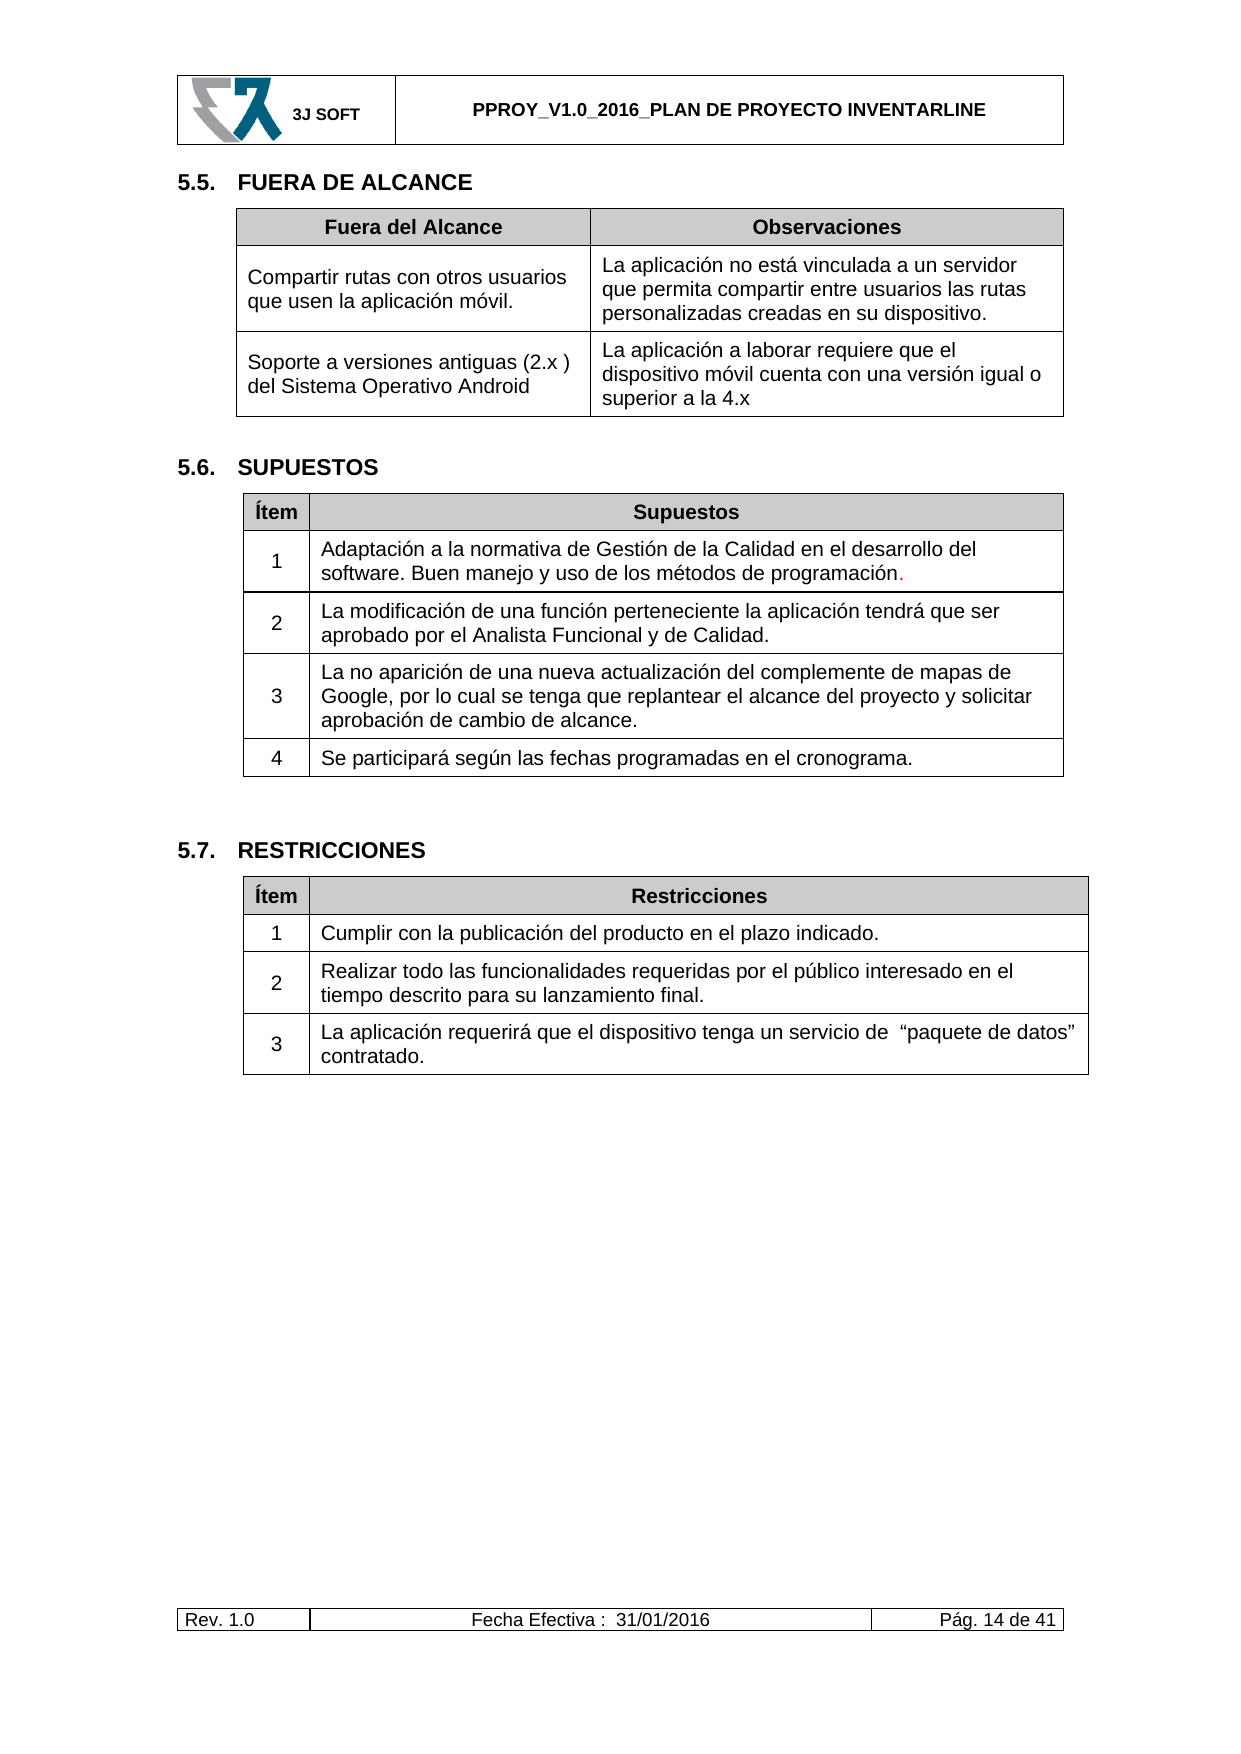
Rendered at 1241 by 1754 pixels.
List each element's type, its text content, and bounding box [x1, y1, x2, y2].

subtitle FUERA DE ALCANCE [177, 169, 1063, 195]
table_cell Compartir rutas con otros usuarios que usen la aplicación móvil. [237, 246, 590, 331]
picture [189, 76, 284, 144]
table_cell 3 [244, 1014, 309, 1074]
table_header Ítem [244, 494, 309, 530]
subtitle SUPUESTOS [177, 454, 1063, 480]
table_cell Se participará según las fechas programadas en el cronograma. [310, 739, 1063, 776]
table_cell La modificación de una función perteneciente la aplicación tendrá que ser aprobado por el Analista Funcional y de Calidad. [310, 593, 1063, 653]
table_header Observaciones [591, 209, 1063, 245]
table_cell Adaptación a la normativa de Gestión de la Calidad en el desarrollo del software. Buen manejo y uso de los métodos de programación. [310, 531, 1063, 591]
table_cell Cumplir con la publicación del producto en el plazo indicado. [310, 915, 1088, 951]
table_cell Realizar todo las funcionalidades requeridas por el público interesado en el tiempo descrito para su lanzamiento final. [310, 952, 1088, 1013]
subtitle RESTRICCIONES [177, 837, 1063, 864]
table_cell La aplicación requerirá que el dispositivo tenga un servicio de “paquete de datos” contratado. [310, 1014, 1088, 1074]
table_header Supuestos [310, 494, 1063, 530]
table_cell La aplicación no está vinculada a un servidor que permita compartir entre usuarios las rutas personalizadas creadas en su dispositivo. [591, 246, 1063, 331]
table_header Ítem [244, 877, 309, 914]
table_cell La aplicación a laborar requiere que el dispositivo móvil cuenta con una versión igual o superior a la 4.x [591, 332, 1063, 416]
table_cell La no aparición de una nueva actualización del complemente de mapas de Google, por lo cual se tenga que replantear el alcance del proyecto y solicitar aprobación de cambio de alcance. [310, 654, 1063, 738]
table_cell 4 [244, 739, 309, 776]
table_cell 1 [244, 531, 309, 591]
table_cell Soporte a versiones antiguas (2.x ) del Sistema Operativo Android [237, 332, 590, 416]
table_cell 3 [244, 654, 309, 738]
table_cell 2 [244, 593, 309, 653]
table_header Restricciones [310, 877, 1088, 914]
table_header Fuera del Alcance [237, 209, 590, 245]
table_cell 2 [244, 952, 309, 1013]
table_cell 1 [244, 915, 309, 951]
